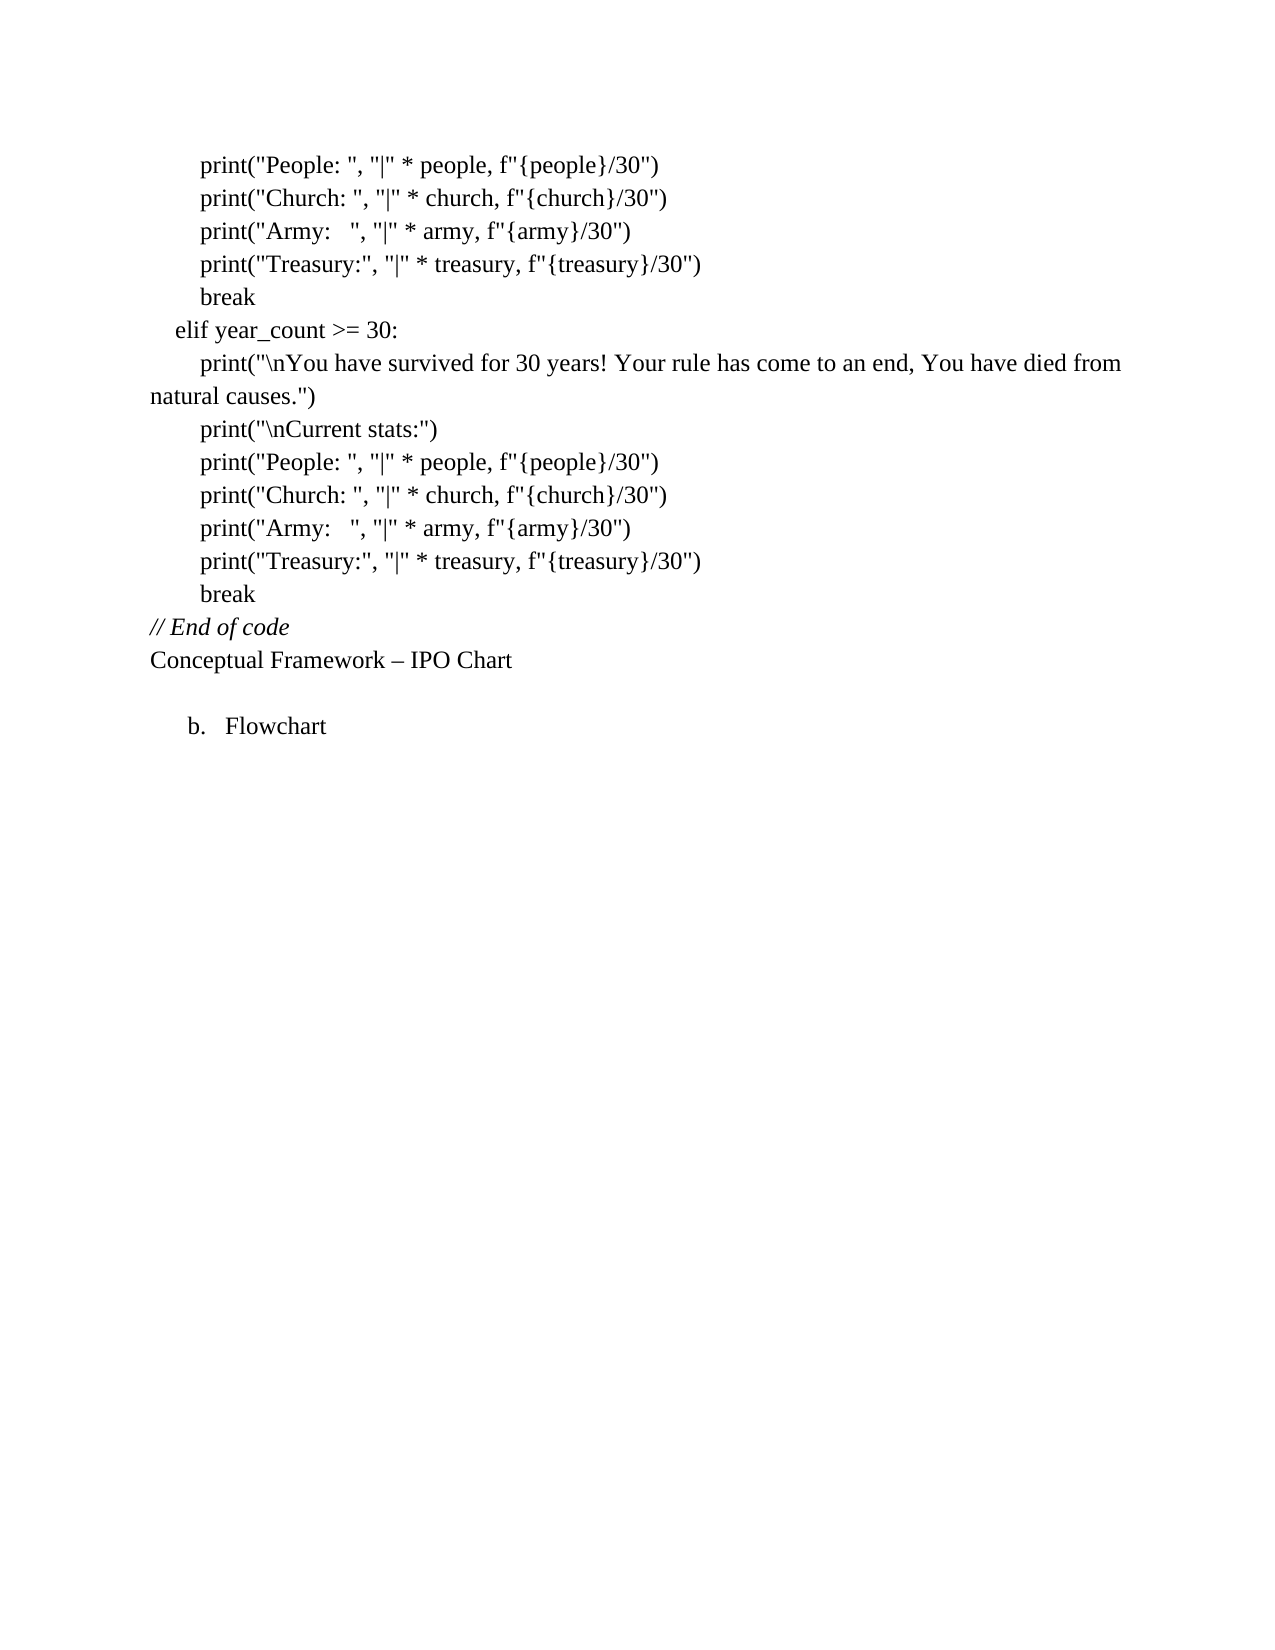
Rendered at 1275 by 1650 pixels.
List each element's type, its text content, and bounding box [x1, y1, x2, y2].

text print("\nYou have survived for 30 years! Your rule has come to an end, You have died from natural causes.") [150, 348, 1125, 410]
text print("Army: ", "|" * army, f"{army}/30") [150, 216, 1125, 245]
text break [150, 282, 1125, 311]
text print("People: ", "|" * people, f"{people}/30") [150, 150, 1125, 179]
list Flowchart [187, 711, 1125, 740]
text Conceptual Framework – IPO Chart [150, 645, 1125, 674]
text print("Church: ", "|" * church, f"{church}/30") [150, 480, 1125, 509]
text print("Treasury:", "|" * treasury, f"{treasury}/30") [150, 546, 1125, 575]
text print("Army: ", "|" * army, f"{army}/30") [150, 513, 1125, 542]
text print("\nCurrent stats:") [150, 414, 1125, 443]
text print("People: ", "|" * people, f"{people}/30") [150, 447, 1125, 476]
text elif year_count >= 30: [150, 315, 1125, 344]
text print("Treasury:", "|" * treasury, f"{treasury}/30") [150, 249, 1125, 278]
text // End of code [150, 612, 1125, 641]
text print("Church: ", "|" * church, f"{church}/30") [150, 183, 1125, 212]
text break [150, 579, 1125, 608]
